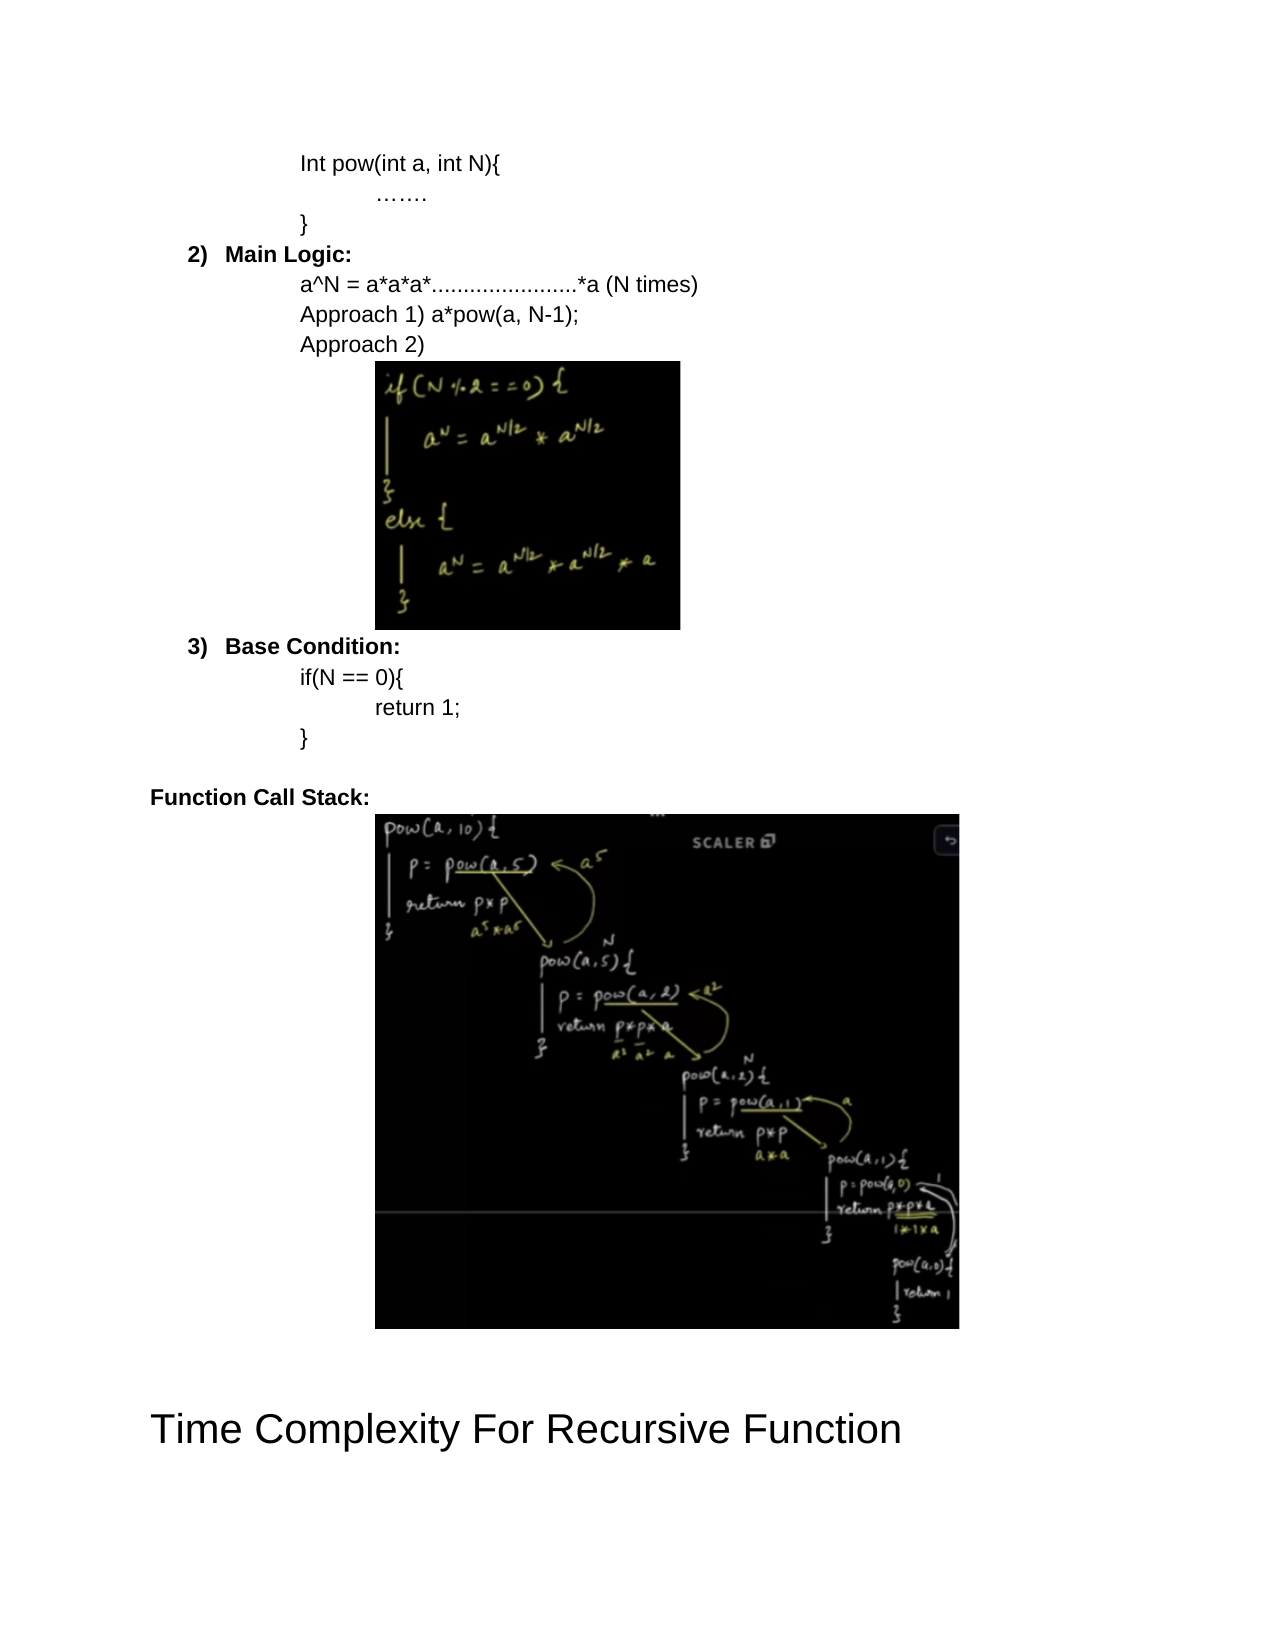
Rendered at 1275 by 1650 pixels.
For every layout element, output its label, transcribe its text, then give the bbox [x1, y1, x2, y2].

list Base Condition: [187, 633, 1125, 659]
text Function Call Stack: [150, 784, 1125, 811]
picture [375, 814, 960, 1329]
text ……. [225, 180, 1125, 207]
subtitle Time Complexity For Recursive Function [150, 1404, 1125, 1452]
text Int pow(int a, int N){ [225, 150, 1125, 176]
text Approach 2) [225, 331, 1125, 358]
text } [300, 724, 1125, 750]
picture [375, 361, 681, 630]
text Approach 1) a*pow(a, N-1); [225, 301, 1125, 327]
text a^N = a*a*a*.......................*a (N times) [225, 271, 1125, 297]
text } [225, 210, 1125, 237]
list Main Logic: [187, 241, 1125, 267]
text return 1; [225, 694, 1125, 720]
text if(N == 0){ [150, 663, 1125, 690]
